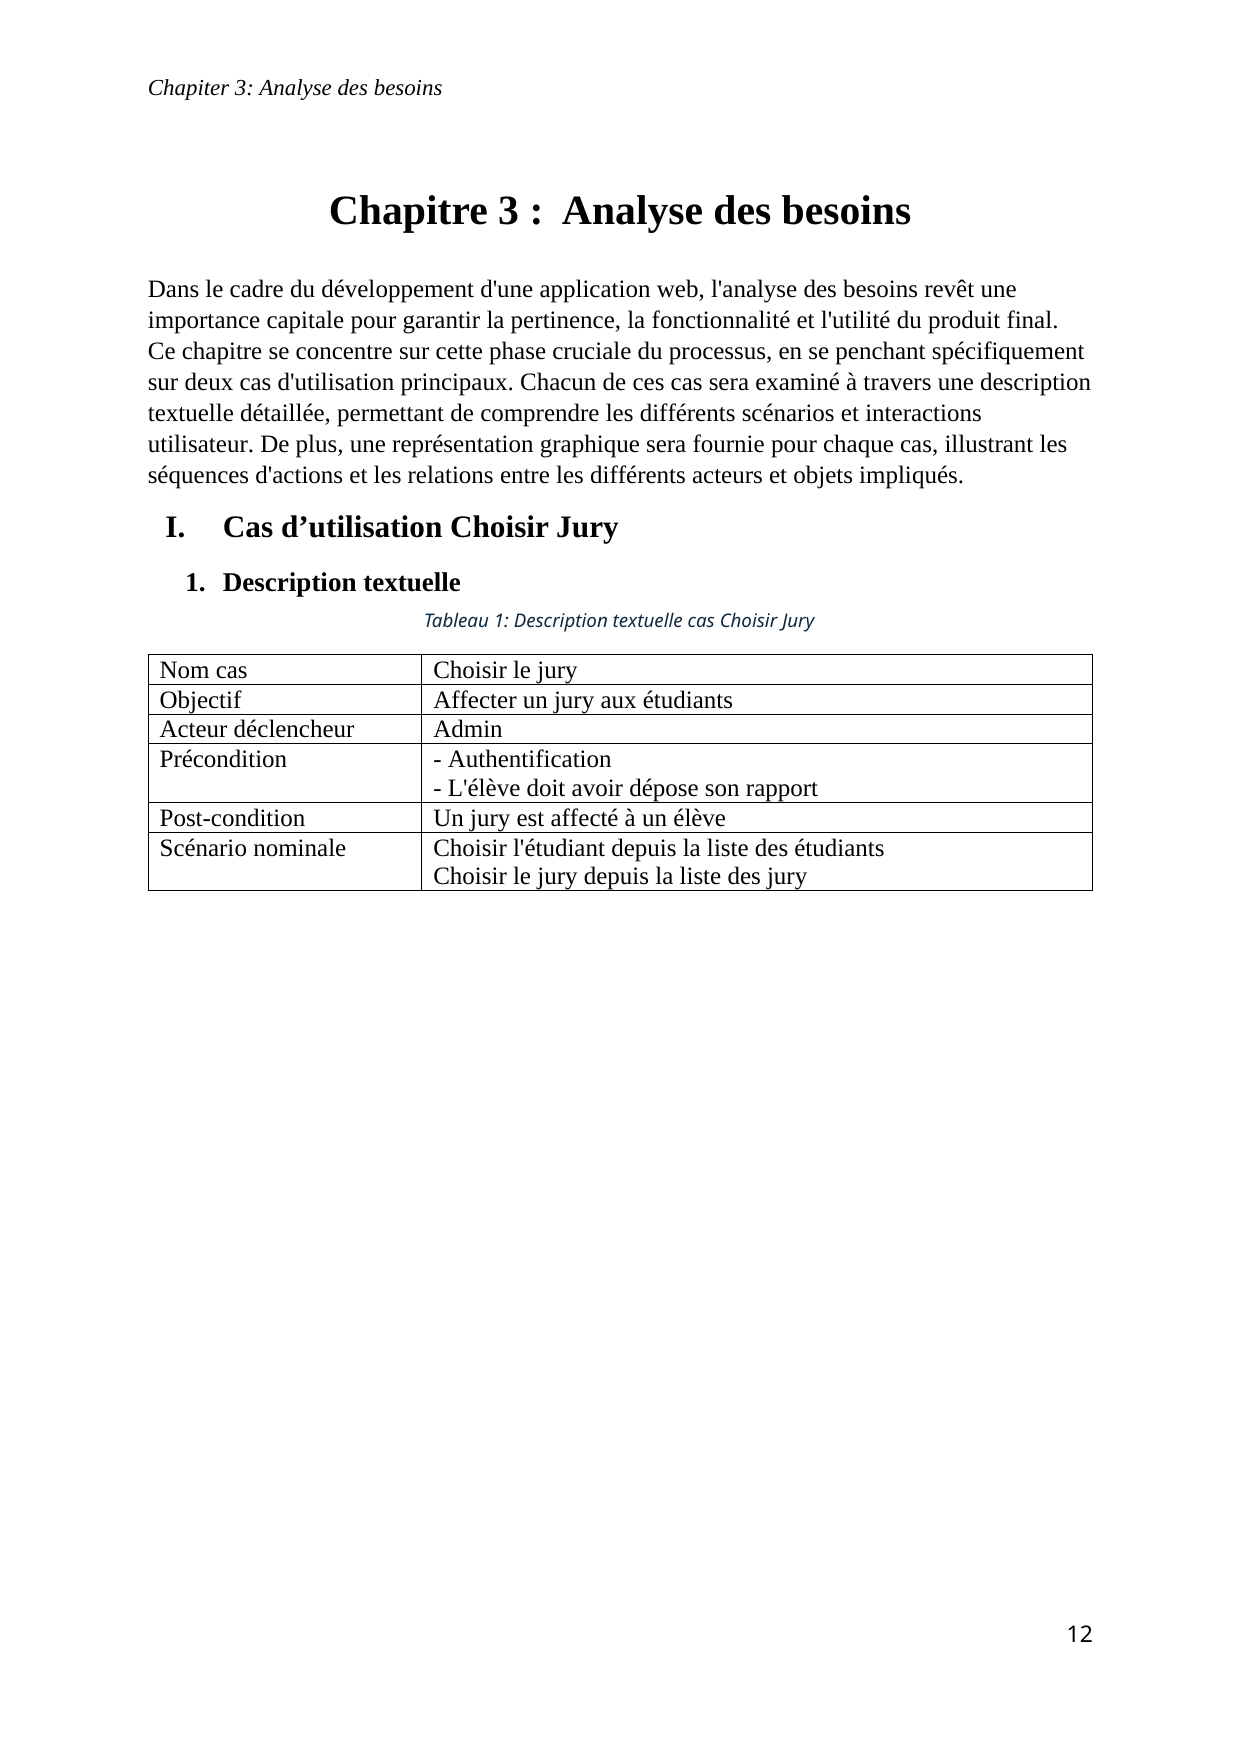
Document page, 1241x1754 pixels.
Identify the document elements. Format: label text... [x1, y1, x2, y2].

text Chapitre 3 : Analyse des besoins [148, 185, 1093, 233]
table_cell Précondition [149, 744, 421, 802]
table_cell Acteur déclencheur [149, 715, 421, 743]
table_header Choisir le jury [422, 655, 1092, 684]
list Description textuelle [185, 566, 1093, 597]
text Dans le cadre du développement d'une application web, l'analyse des besoins revêt une importance capitale pour garantir la pertinence, la fonctionnalité et l'utilité du produit final. Ce chapitre se concentre sur cette phase cruciale du processus, en se penchant spécifiquement sur deux cas d'utilisation principaux. Chacun de ces cas sera examiné à travers une description textuelle détaillée, permettant de comprendre les différents scénarios et interactions utilisateur. De plus, une représentation graphique sera fournie pour chaque cas, illustrant les séquences d'actions et les relations entre les différents acteurs et objets impliqués. [148, 274, 1093, 489]
table_cell - Authentification - L'élève doit avoir dépose son rapport [422, 744, 1092, 802]
table_cell Post-condition [149, 803, 421, 832]
table_header Nom cas [149, 655, 421, 684]
list Cas d’utilisation Choisir Jury [185, 508, 1093, 544]
table_cell Choisir l'étudiant depuis la liste des étudiants Choisir le jury depuis la liste des jury [422, 833, 1092, 890]
table_cell Un jury est affecté à un élève [422, 803, 1092, 832]
table_cell Affecter un jury aux étudiants [422, 685, 1092, 713]
table_cell Objectif [149, 685, 421, 713]
text Tableau 1: Description textuelle cas Choisir Jury [148, 608, 1093, 633]
table_cell Scénario nominale [149, 833, 421, 890]
table_cell Admin [422, 715, 1092, 743]
